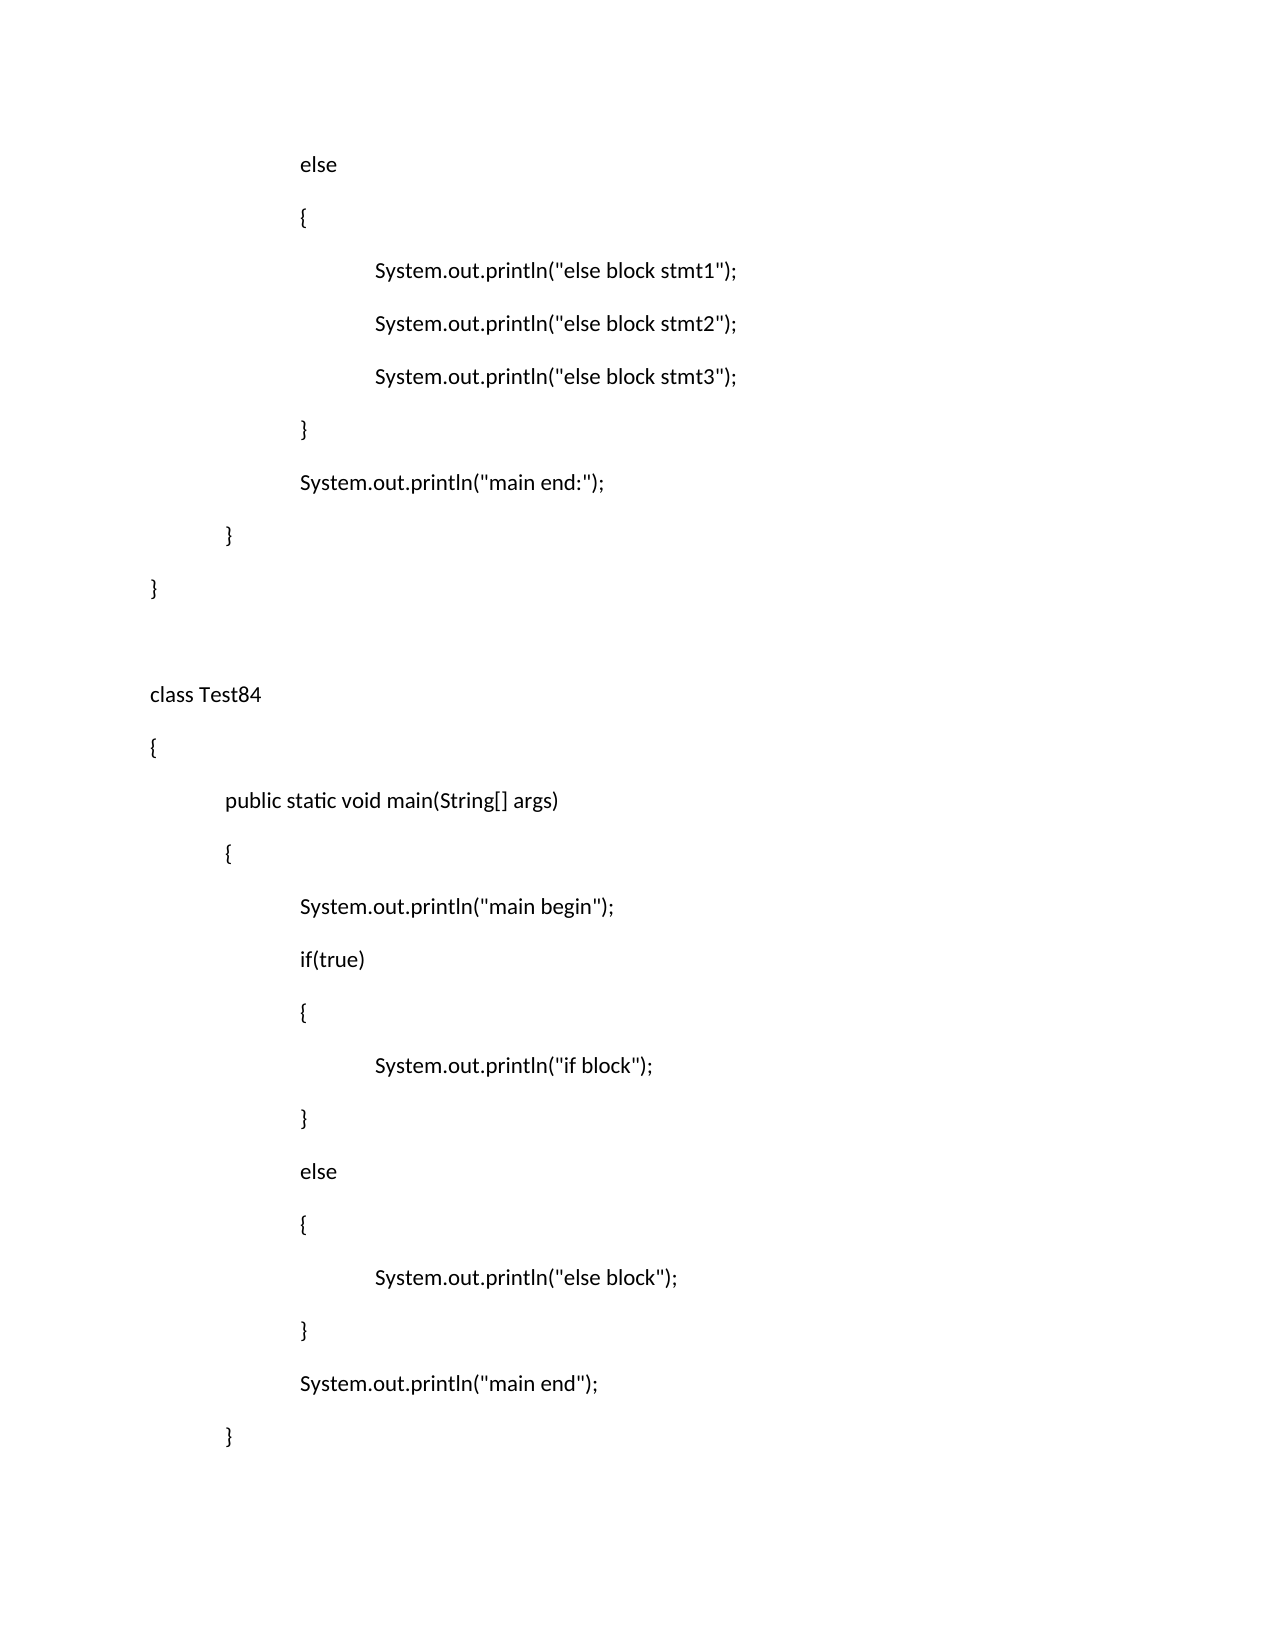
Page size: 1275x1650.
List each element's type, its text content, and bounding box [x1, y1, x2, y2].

text System.out.println("else block stmt2"); [150, 309, 1125, 337]
text System.out.println("main end:"); [150, 468, 1125, 496]
text System.out.println("else block stmt3"); [150, 362, 1125, 390]
text System.out.println("else block"); [150, 1263, 1125, 1291]
text { [150, 839, 1125, 867]
text else [150, 150, 1125, 178]
text System.out.println("else block stmt1"); [150, 256, 1125, 284]
text if(true) [150, 945, 1125, 973]
text } [150, 415, 1125, 443]
text { [150, 733, 1125, 761]
text System.out.println("main begin"); [150, 892, 1125, 920]
text { [150, 998, 1125, 1026]
text public static void main(String[] args) [150, 786, 1125, 814]
text { [150, 1210, 1125, 1238]
text System.out.println("if block"); [150, 1051, 1125, 1079]
text System.out.println("main end"); [150, 1369, 1125, 1397]
text { [150, 203, 1125, 231]
text } [150, 521, 1125, 549]
text } [150, 1104, 1125, 1132]
text else [150, 1157, 1125, 1185]
text } [150, 1422, 1125, 1451]
text class Test84 [150, 680, 1125, 708]
text } [150, 574, 1125, 602]
text } [150, 1316, 1125, 1344]
